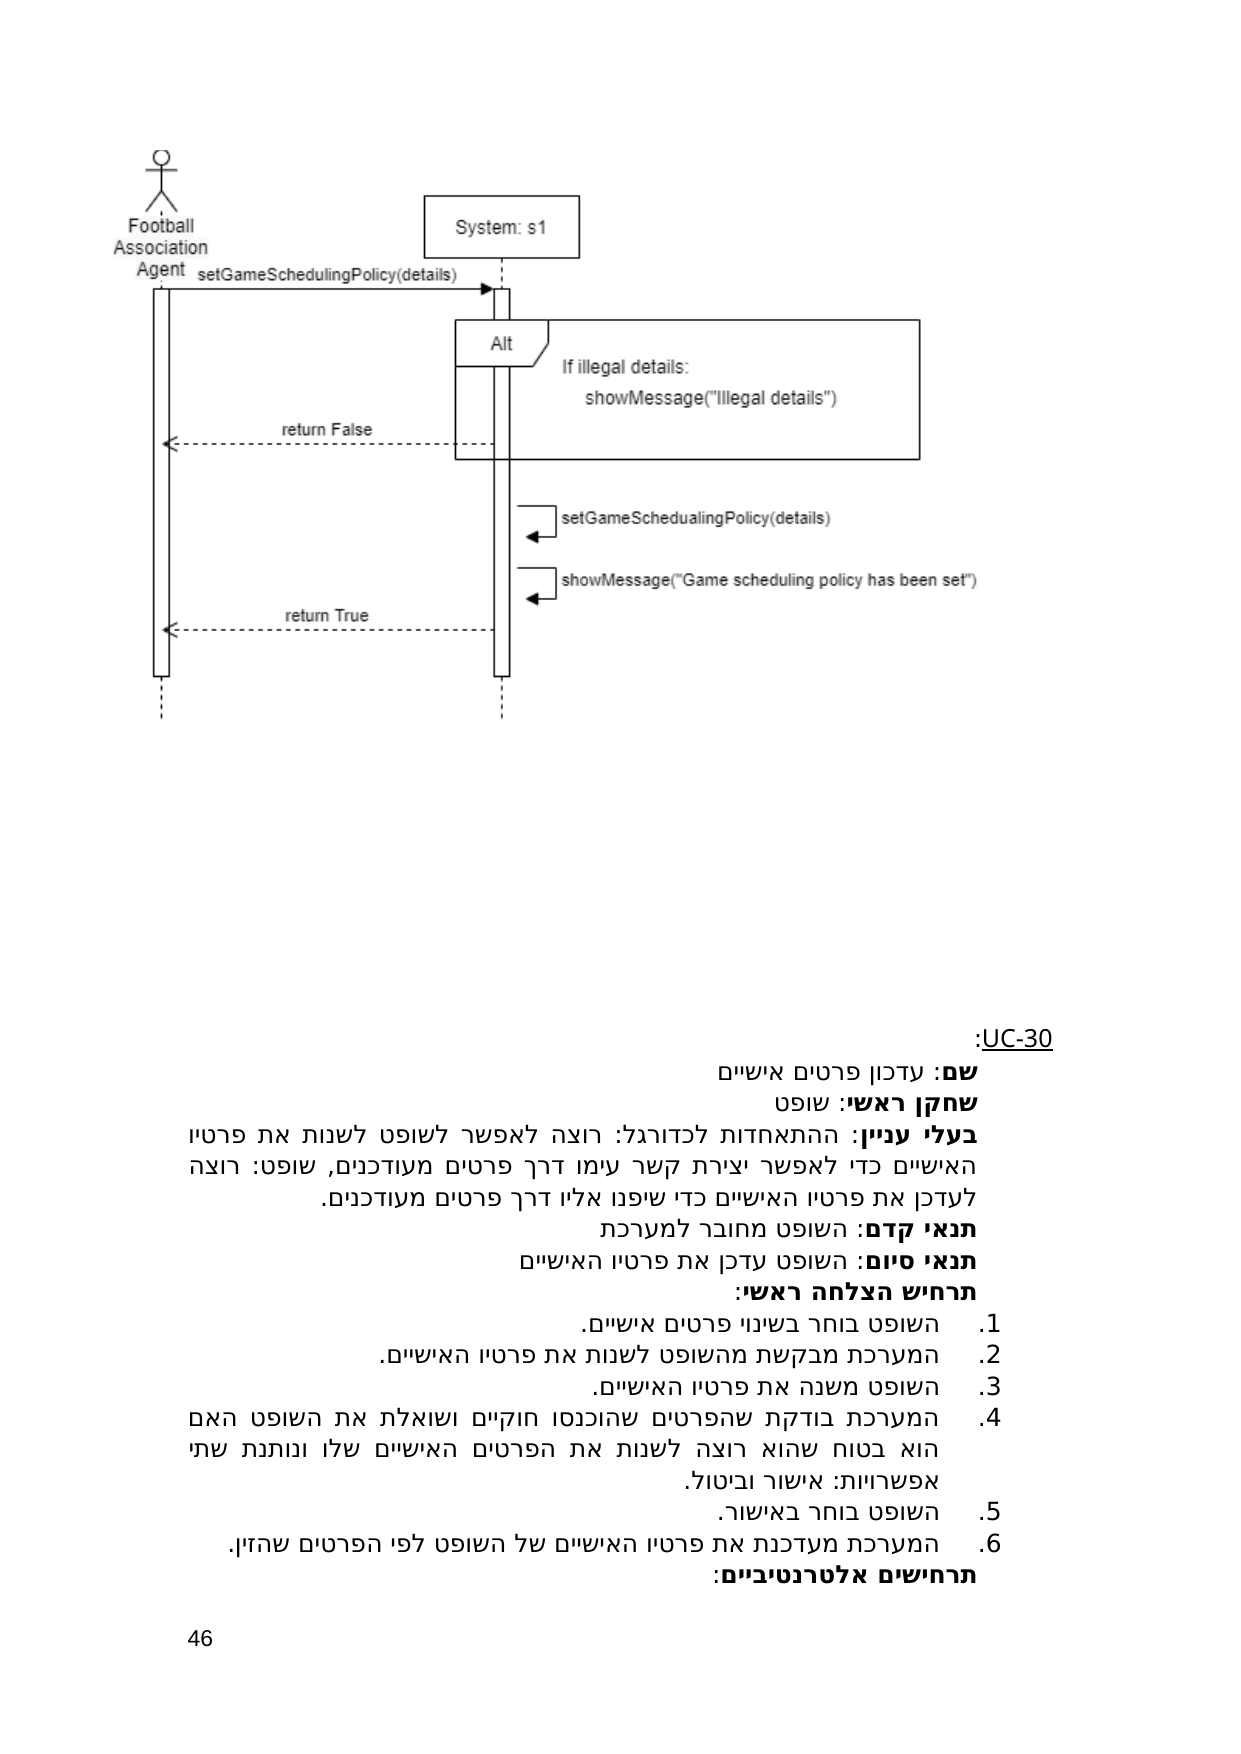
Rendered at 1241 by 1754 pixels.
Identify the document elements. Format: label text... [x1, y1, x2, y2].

text תרחיש הצלחה ראשי: [187, 1277, 978, 1306]
picture [113, 150, 978, 724]
list השופט בוחר בשינוי פרטים אישיים. [187, 1309, 978, 1338]
list המערכת בודקת שהפרטים שהוכנסו חוקיים ושואלת את השופט האם הוא בטוח שהוא רוצה לשנות את הפרטים האישיים שלו ונותנת שתי אפשרויות: אישור וביטול. [187, 1403, 978, 1495]
text תנאי קדם: השופט מחובר למערכת [187, 1214, 978, 1243]
list המערכת מבקשת מהשופט לשנות את פרטיו האישיים. [187, 1340, 978, 1369]
list המערכת מעדכנת את פרטיו האישיים של השופט לפי הפרטים שהזין. [187, 1529, 978, 1558]
text תנאי סיום: השופט עדכן את פרטיו האישיים [187, 1246, 978, 1275]
list השופט משנה את פרטיו האישיים. [187, 1372, 978, 1401]
list השופט בוחר באישור. [187, 1497, 978, 1527]
text שם: עדכון פרטים אישיים [187, 1057, 978, 1086]
text תרחישים אלטרנטיביים: [187, 1560, 978, 1589]
text UC-30: [187, 1020, 1053, 1054]
text שחקן ראשי: שופט [187, 1088, 978, 1118]
text בעלי עניין: ההתאחדות לכדורגל: רוצה לאפשר לשופט לשנות את פרטיו האישיים כדי לאפשר יצירת קשר עימו דרך פרטים מעודכנים, שופט: רוצה לעדכן את פרטיו האישיים כדי שיפנו אליו דרך פרטים מעודכנים. [187, 1120, 978, 1212]
